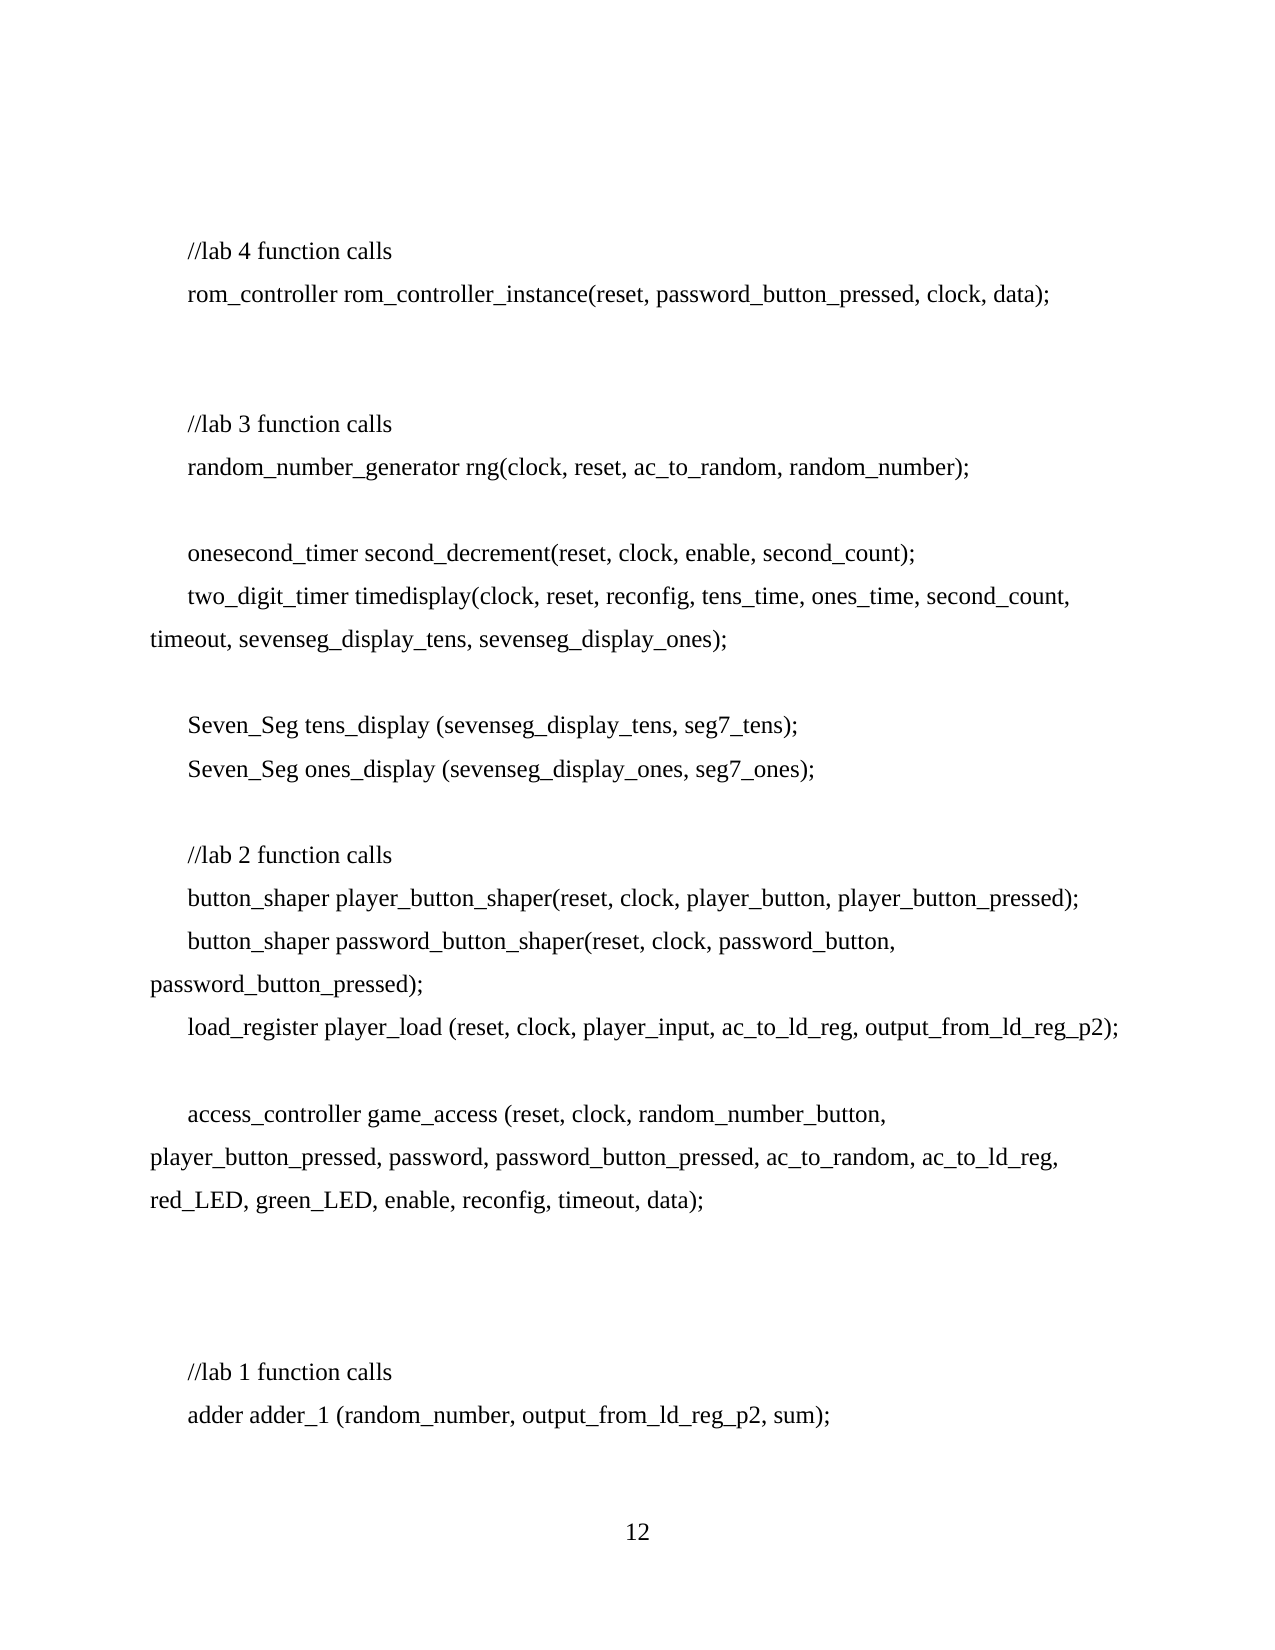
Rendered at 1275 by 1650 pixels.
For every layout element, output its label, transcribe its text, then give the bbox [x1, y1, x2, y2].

text //lab 1 function calls [150, 1357, 1125, 1386]
text access_controller game_access (reset, clock, random_number_button, player_button_pressed, password, password_button_pressed, ac_to_random, ac_to_ld_reg, red_LED, green_LED, enable, reconfig, timeout, data); [150, 1099, 1125, 1214]
text //lab 2 function calls [150, 840, 1125, 869]
text random_number_generator rng(clock, reset, ac_to_random, random_number); [150, 452, 1125, 481]
text //lab 4 function calls [150, 236, 1125, 265]
text button_shaper password_button_shaper(reset, clock, password_button, password_button_pressed); [150, 926, 1125, 998]
text button_shaper player_button_shaper(reset, clock, player_button, player_button_pressed); [150, 883, 1125, 912]
text Seven_Seg tens_display (sevenseg_display_tens, seg7_tens); [150, 711, 1125, 739]
text rom_controller rom_controller_instance(reset, password_button_pressed, clock, data); [150, 279, 1125, 308]
text adder adder_1 (random_number, output_from_ld_reg_p2, sum); [150, 1401, 1125, 1429]
text Seven_Seg ones_display (sevenseg_display_ones, seg7_ones); [150, 754, 1125, 782]
text //lab 3 function calls [150, 409, 1125, 437]
text load_register player_load (reset, clock, player_input, ac_to_ld_reg, output_from_ld_reg_p2); [150, 1012, 1125, 1041]
text two_digit_timer timedisplay(clock, reset, reconfig, tens_time, ones_time, second_count, timeout, sevenseg_display_tens, sevenseg_display_ones); [150, 581, 1125, 653]
text onesecond_timer second_decrement(reset, clock, enable, second_count); [150, 538, 1125, 567]
